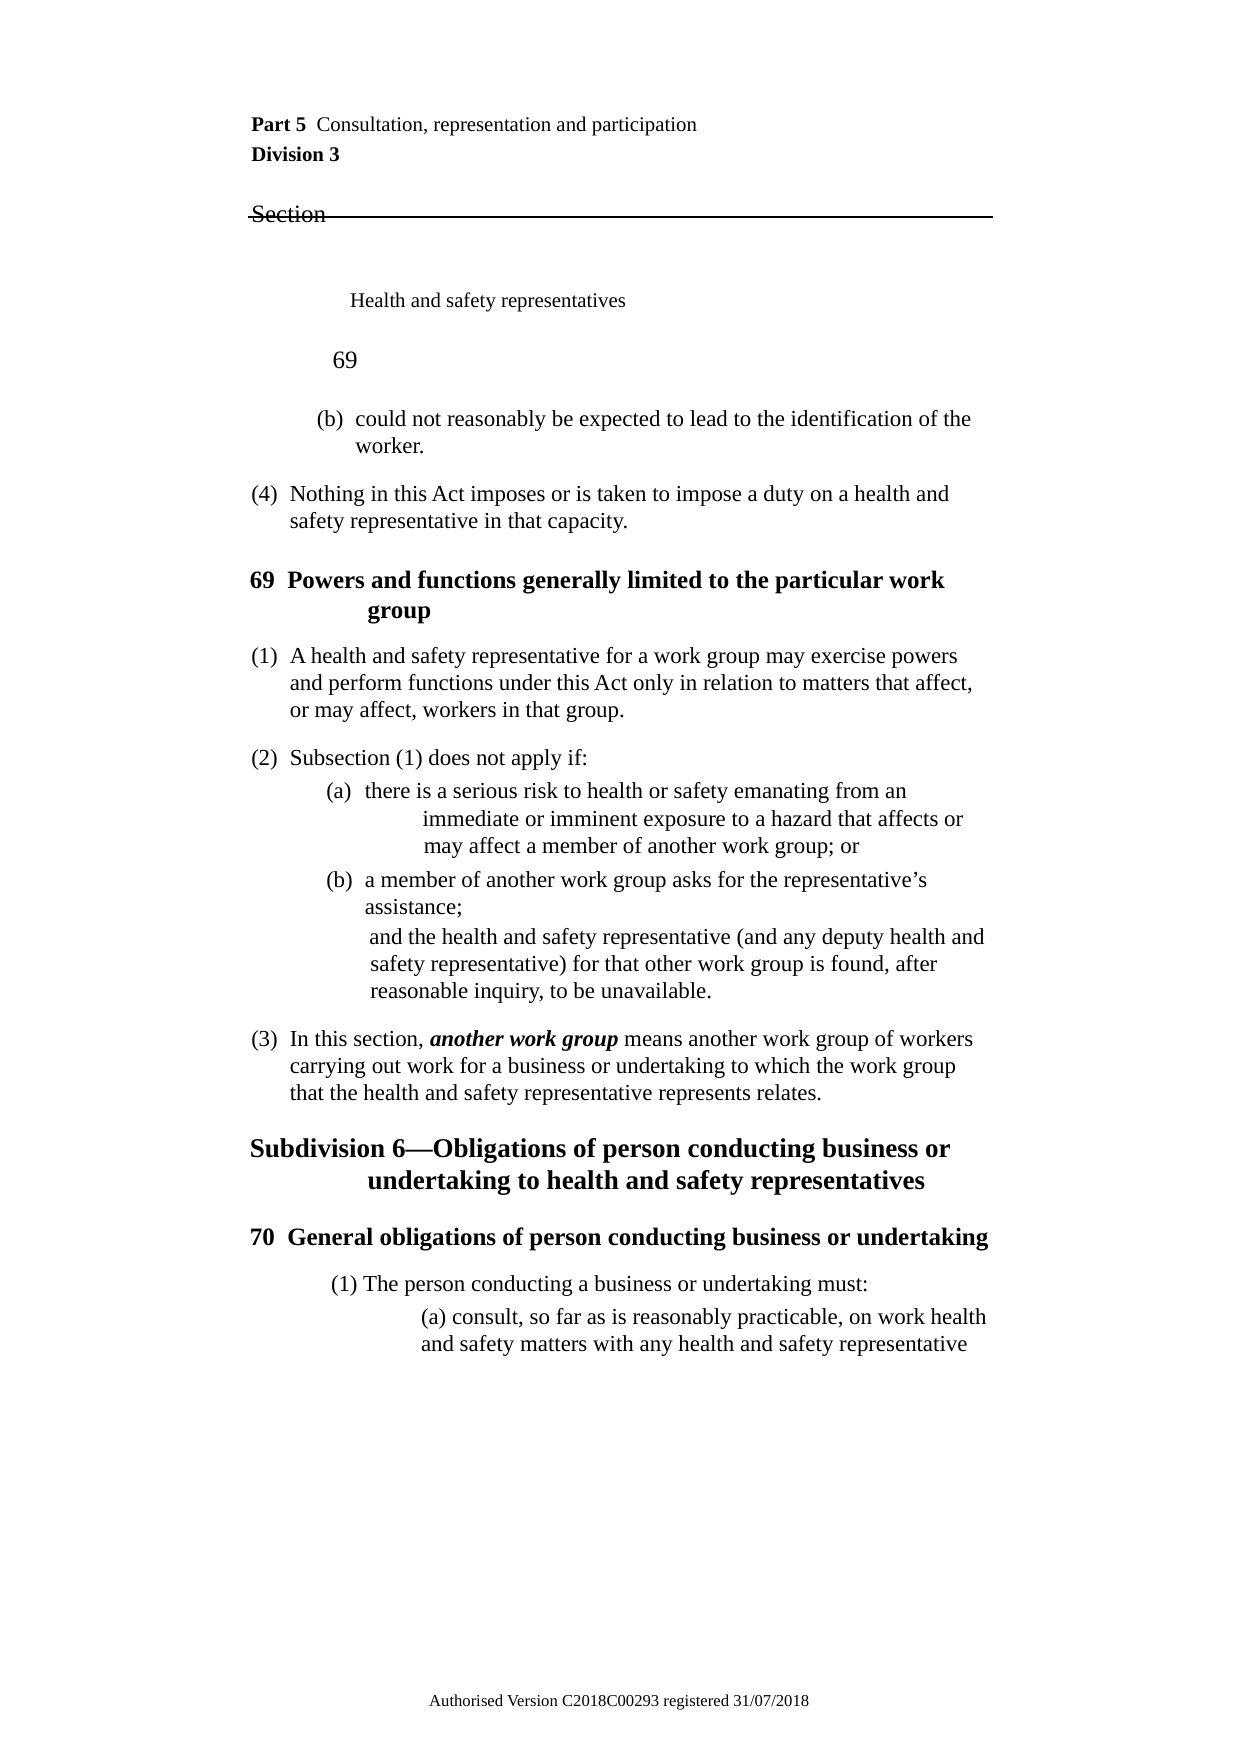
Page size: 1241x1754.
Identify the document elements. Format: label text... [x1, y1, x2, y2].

list A health and safety representative for a work group may exercise powers and perform functions under this Act only in relation to matters that affect, or may affect, workers in that group. [251, 642, 988, 723]
list there is a serious risk to health or safety emanating from an [326, 777, 988, 804]
subtitle 70 General obligations of person conducting business or undertaking [249, 1222, 989, 1251]
subtitle 69 Powers and functions generally limited to the particular work group [249, 565, 989, 623]
text immediate or imminent exposure to a hazard that affects or may affect a member of another work group; or [422, 806, 988, 859]
subtitle Subdivision 6—Obligations of person conducting business or undertaking to health and safety representatives [249, 1132, 989, 1196]
text 69 [332, 345, 989, 373]
list could not reasonably be expected to lead to the identification of the worker. [317, 406, 988, 459]
list a member of another work group asks for the representative’s assistance; [326, 866, 988, 919]
list Subsection (1) does not apply if: [251, 744, 988, 771]
text and the health and safety representative (and any deputy health and safety representative) for that other work group is found, after reasonable inquiry, to be unavailable. [369, 923, 988, 1003]
list Nothing in this Act imposes or is taken to impose a duty on a health and safety representative in that capacity. [251, 480, 988, 534]
text (a) consult, so far as is reasonably practicable, on work health and safety matters with any health and safety representative [249, 1303, 988, 1356]
text (1) The person conducting a business or undertaking must: [249, 1270, 989, 1296]
text Health and safety representatives [350, 288, 989, 312]
list In this section, another work group means another work group of workers carrying out work for a business or undertaking to which the work group that the health and safety representative represents relates. [251, 1025, 988, 1105]
